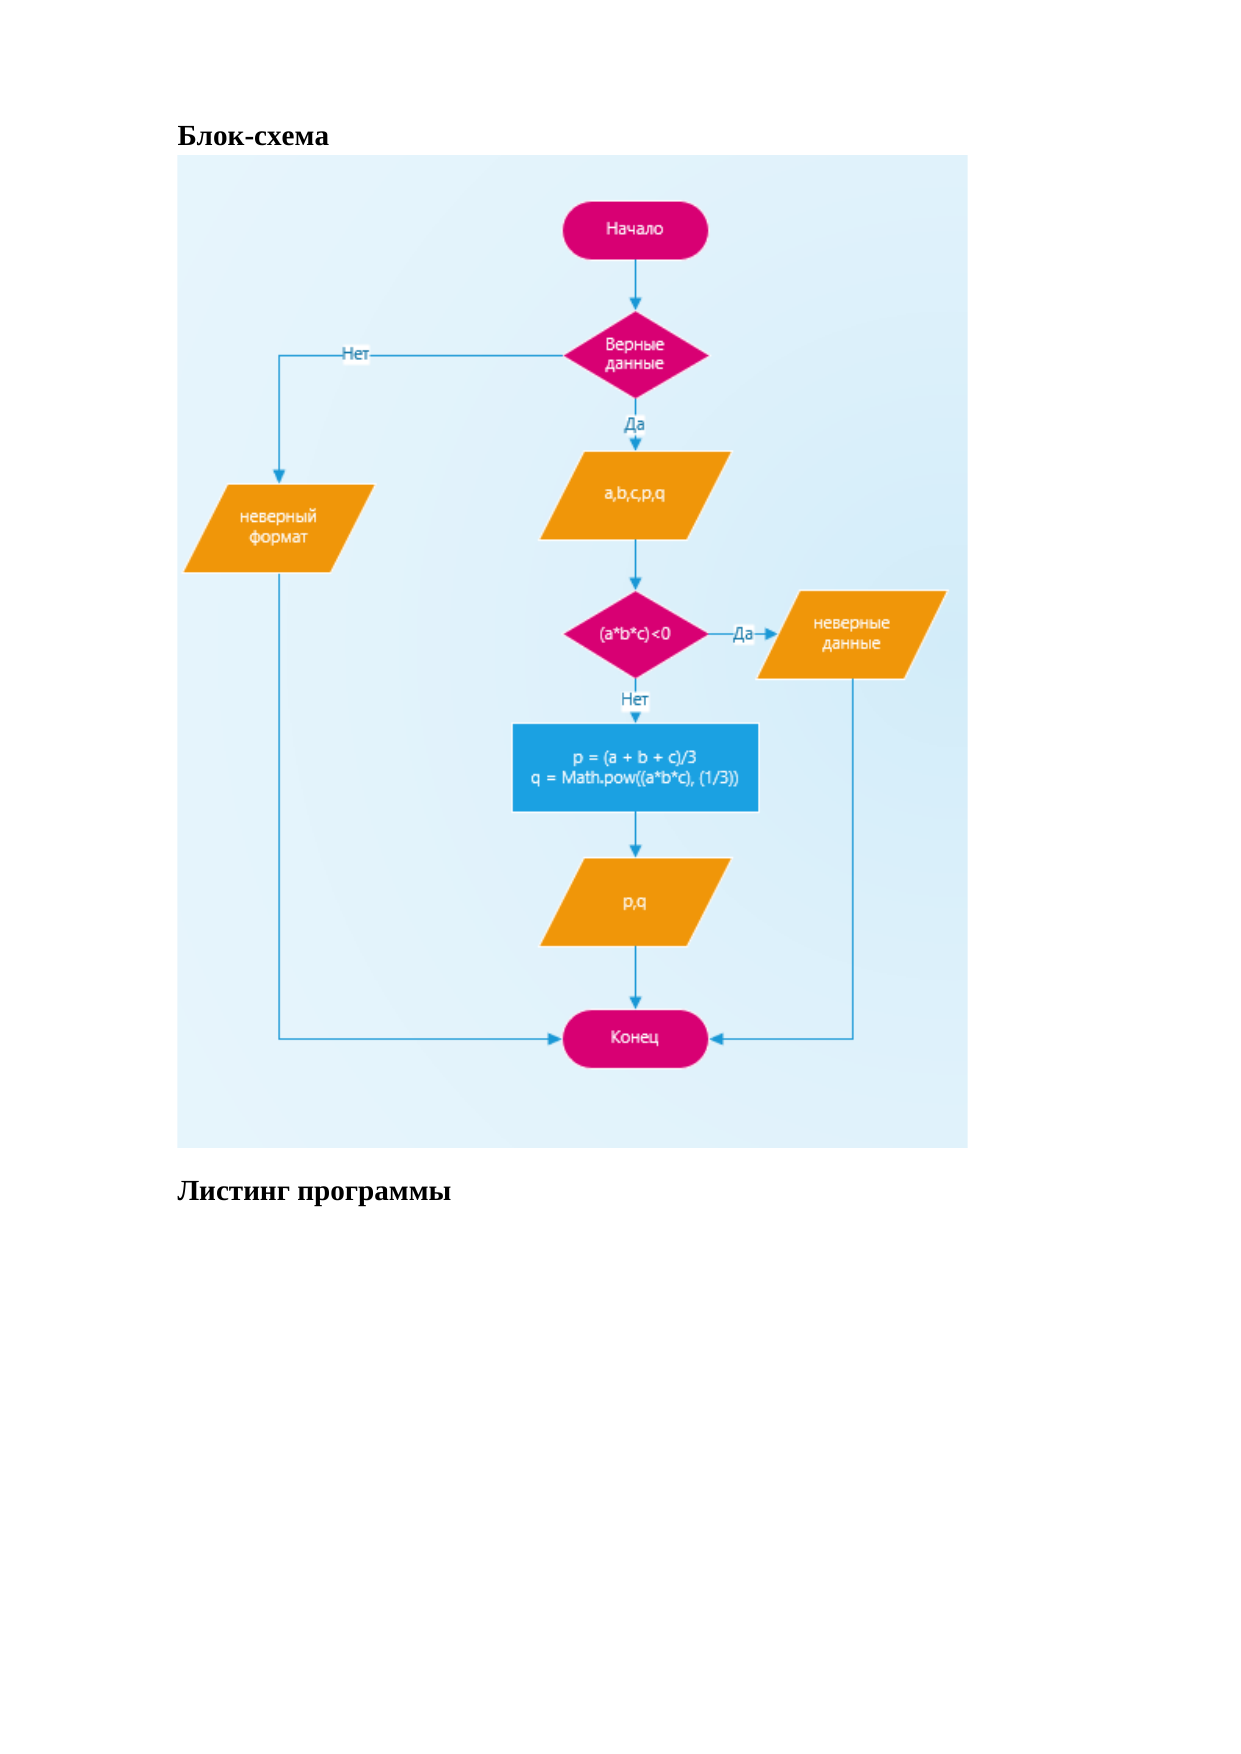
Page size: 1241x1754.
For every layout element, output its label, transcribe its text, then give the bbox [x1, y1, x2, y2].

text Листинг программы [177, 1173, 1152, 1207]
picture [177, 155, 968, 1148]
